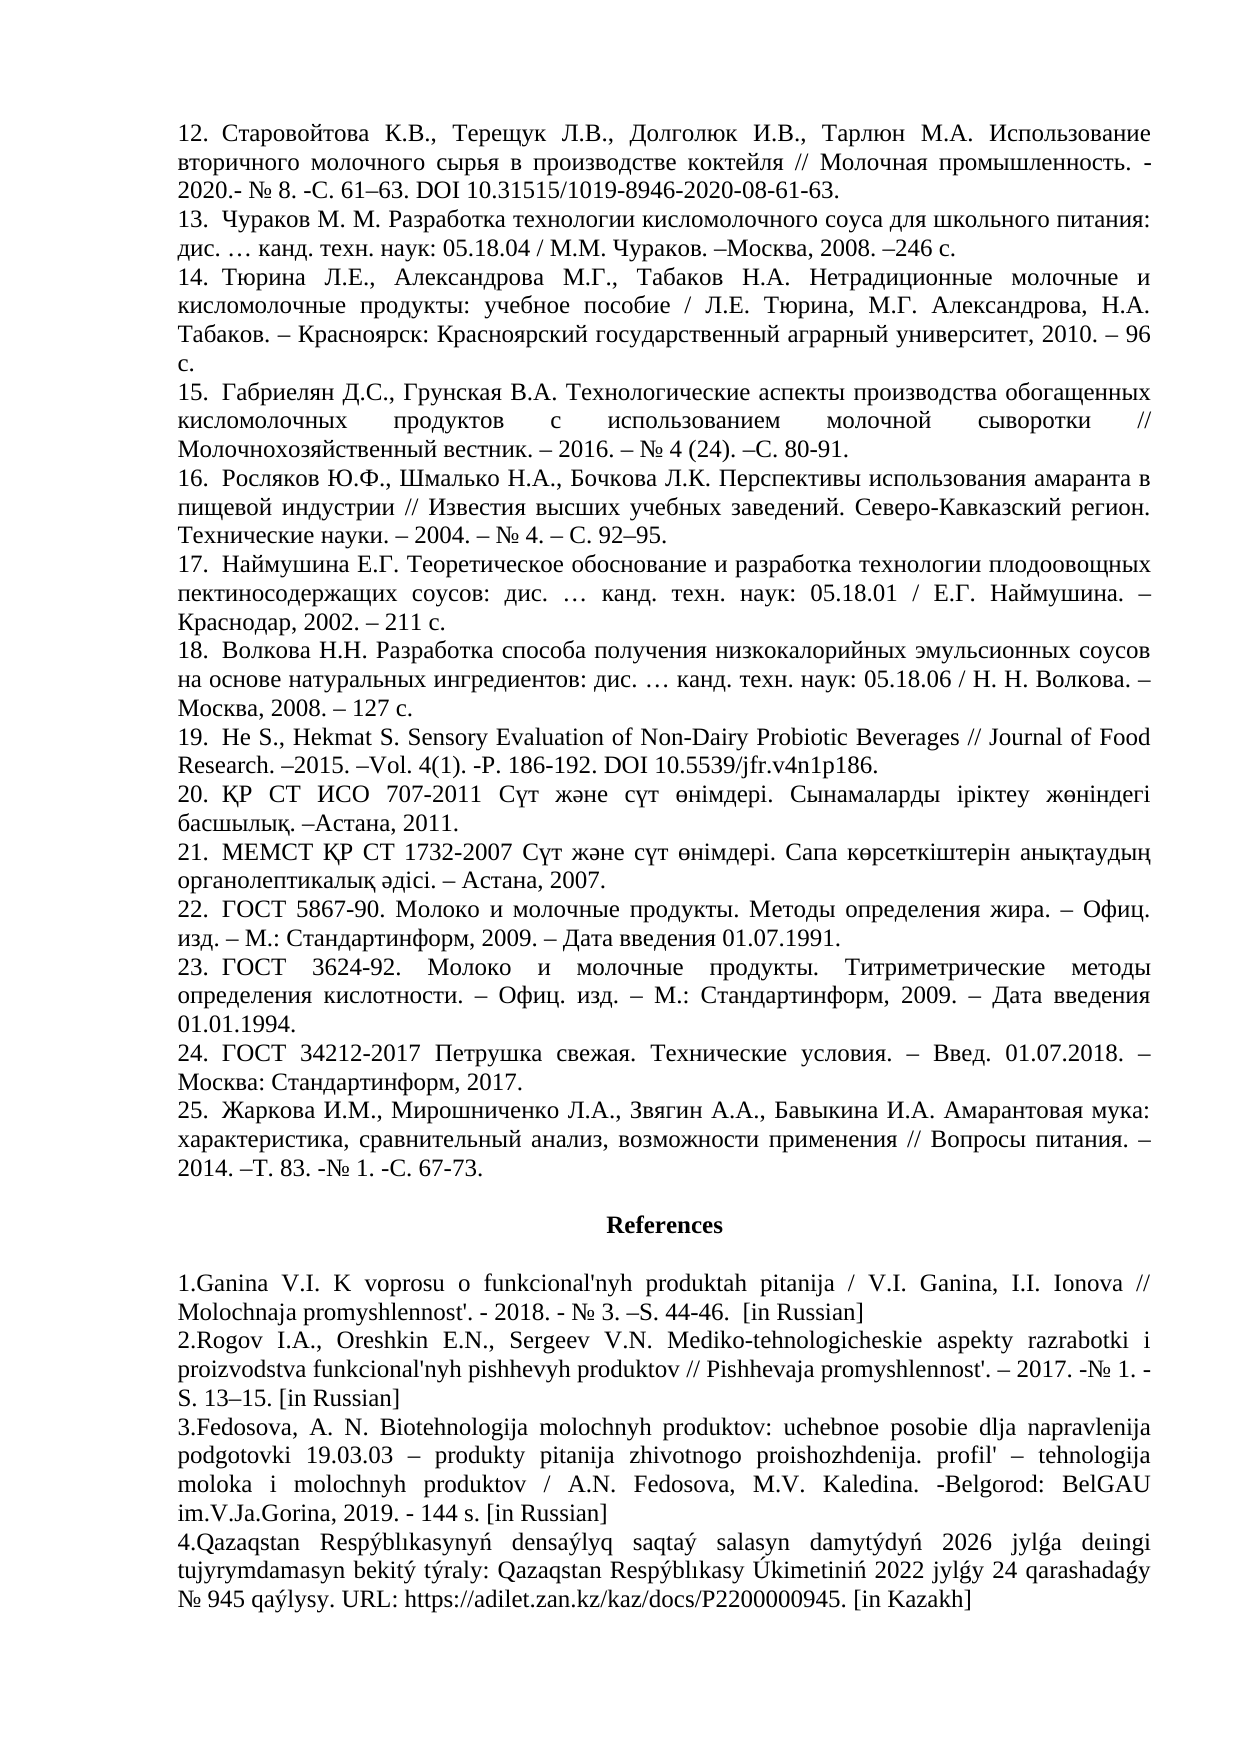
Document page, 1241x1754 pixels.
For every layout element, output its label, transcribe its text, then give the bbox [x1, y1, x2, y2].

list Тюрина Л.Е., Александрова М.Г., Табаков Н.А. Нетрадиционные молочные и кисломолочные продукты: учебное пособие / Л.Е. Тюрина, М.Г. Александрова, Н.А. Табаков. – Красноярск: Красноярский государственный аграрный университет, 2010. – 96 с. [177, 262, 1152, 377]
text 3.Fedosova, A. N. Biotehnologija molochnyh produktov: uchebnoe posobie dlja napravlenija podgotovki 19.03.03 – produkty pitanija zhivotnogo proishozhdenija. profil' – tehnologija moloka i molochnyh produktov / A.N. Fedosova, M.V. Kaledina. -Belgorod: BelGAU im.V.Ja.Gorina, 2019. - 144 s. [in Russian] [177, 1412, 1152, 1527]
list МЕМСТ ҚР СТ 1732-2007 Сүт және сүт өнімдері. Сапа көрсеткіштерін анықтаудың органолептикалық әдісі. – Астана, 2007. [177, 837, 1152, 894]
list Жаркова И.М., Мирошниченко Л.А., Звягин А.А., Бавыкина И.А. Амарантовая мука: характеристика, сравнительный анализ, возможности применения // Вопросы питания. – 2014. –Т. 83. -№ 1. -С. 67-73. [177, 1096, 1152, 1182]
list ГОСТ 5867-90. Молоко и молочные продукты. Методы определения жира. – Офиц. изд. – М.: Стандартинформ, 2009. – Дата введения 01.07.1991. [177, 894, 1152, 952]
text 4.Qazaqstan Respýblıkasynyń densaýlyq saqtaý salasyn damytýdyń 2026 jylǵa deıingi tujyrymdamasyn bekitý týraly: Qazaqstan Respýblıkasy Úkimetiniń 2022 jylǵy 24 qarashadaǵy № 945 qaýlysy. URL: https://adilet.zan.kz/kaz/docs/P2200000945. [in Kazakh] [177, 1527, 1152, 1613]
list Габриелян Д.С., Грунская В.А. Технологические аспекты производства обогащенных кисломолочных продуктов с использованием молочной сыворотки // Молочнохозяйственный вестник. – 2016. – № 4 (24). –С. 80-91. [177, 377, 1152, 463]
text 1.Ganina V.I. K voprosu o funkcional'nyh produktah pitanija / V.I. Ganina, I.I. Ionova // Molochnaja promyshlennost'. - 2018. - № 3. –S. 44-46. [in Russian] [177, 1268, 1152, 1326]
list Наймушина Е.Г. Теоретическое обоснование и разработка технологии плодоовощных пектиносодержащих соусов: дис. … канд. техн. наук: 05.18.01 / Е.Г. Наймушина. – Краснодар, 2002. – 211 с. [177, 549, 1152, 636]
list ҚР СТ ИСО 707-2011 Сүт және сүт өнімдері. Сынамаларды іріктеу жөніндегі басшылық. –Астана, 2011. [177, 779, 1152, 837]
list Волкова Н.Н. Разработка способа получения низкокалорийных эмульсионных соусов на основе натуральных ингредиентов: дис. … канд. техн. наук: 05.18.06 / Н. Н. Волкова. – Москва, 2008. – 127 с. [177, 636, 1152, 722]
list ГОСТ 3624-92. Молоко и молочные продукты. Титриметрические методы определения кислотности. – Офиц. изд. – М.: Стандартинформ, 2009. – Дата введения 01.01.1994. [177, 952, 1152, 1038]
list ГОСТ 34212-2017 Петрушка свежая. Технические условия. – Введ. 01.07.2018. – Москва: Стандартинформ, 2017. [177, 1038, 1152, 1096]
list He S., Hekmat S. Sensory Evaluation of Non-Dairy Probiotic Beverages // Journal of Food Research. –2015. –Vol. 4(1). -P. 186-192. DOI 10.5539/jfr.v4n1p186. [177, 722, 1152, 779]
text References [177, 1211, 1152, 1239]
list Старовойтова К.В., Терещук Л.В., Долголюк И.В., Тарлюн М.А. Использование вторичного молочного сырья в производстве коктейля // Молочная промышленность. -2020.- № 8. -С. 61–63. DOI 10.31515/1019-8946-2020-08-61-63. [177, 118, 1152, 204]
text 2.Rogov I.A., Oreshkin E.N., Sergeev V.N. Mediko-tehnologicheskie aspekty razrabotki i proizvodstva funkcional'nyh pishhevyh produktov // Pishhevaja promyshlennost'. – 2017. -№ 1. -S. 13–15. [in Russian] [177, 1326, 1152, 1412]
list Чураков М. М. Разработка технологии кисломолочного соуса для школьного питания: дис. … канд. техн. наук: 05.18.04 / М.М. Чураков. –Москва, 2008. –246 с. [177, 204, 1152, 262]
list Росляков Ю.Ф., Шмалько Н.А., Бочкова Л.К. Перспективы использования амаранта в пищевой индустрии // Известия высших учебных заведений. Северо-Кавказский регион. Технические науки. – 2004. – № 4. – С. 92–95. [177, 463, 1152, 549]
